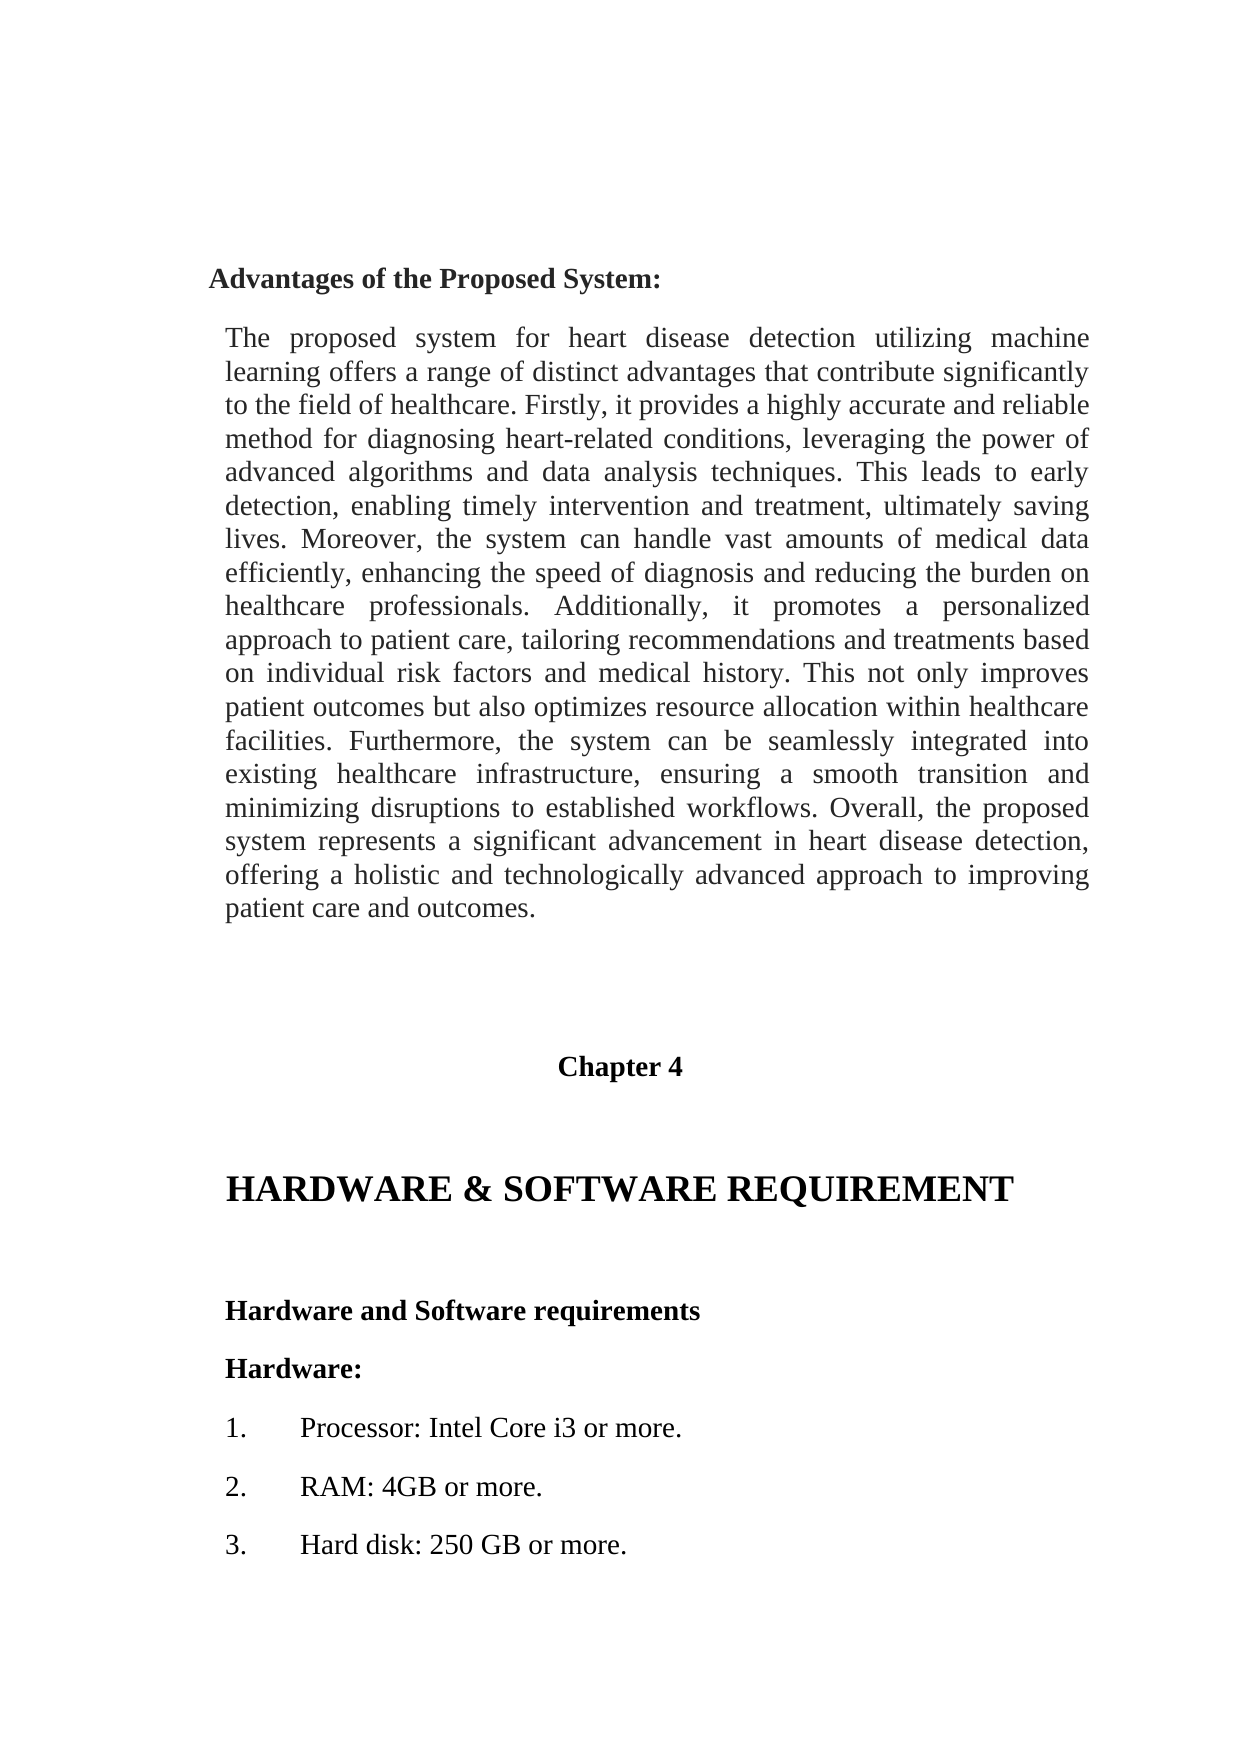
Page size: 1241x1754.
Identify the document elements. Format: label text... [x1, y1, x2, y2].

text Hardware: [150, 1352, 1090, 1385]
text The proposed system for heart disease detection utilizing machine learning offers a range of distinct advantages that contribute significantly to the field of healthcare. Firstly, it provides a highly accurate and reliable method for diagnosing heart-related conditions, leveraging the power of advanced algorithms and data analysis techniques. This leads to early detection, enabling timely intervention and treatment, ultimately saving lives. Moreover, the system can handle vast amounts of medical data efficiently, enhancing the speed of diagnosis and reducing the burden on healthcare professionals. Additionally, it promotes a personalized approach to patient care, tailoring recommendations and treatments based on individual risk factors and medical history. This not only improves patient outcomes but also optimizes resource allocation within healthcare facilities. Furthermore, the system can be seamlessly integrated into existing healthcare infrastructure, ensuring a smooth transition and minimizing disruptions to established workflows. Overall, the proposed system represents a significant advancement in heart disease detection, offering a holistic and technologically advanced approach to improving patient care and outcomes. [225, 320, 1090, 924]
text Chapter 4 [150, 1049, 1090, 1083]
text 2. RAM: 4GB or more. [150, 1469, 1090, 1502]
text Advantages of the Proposed System: [150, 262, 1090, 295]
text Hardware and Software requirements [150, 1293, 1090, 1327]
text HARDWARE & SOFTWARE REQUIREMENT [150, 1166, 1090, 1209]
text 3. Hard disk: 250 GB or more. [150, 1527, 1090, 1561]
text 1. Processor: Intel Core i3 or more. [150, 1410, 1090, 1444]
